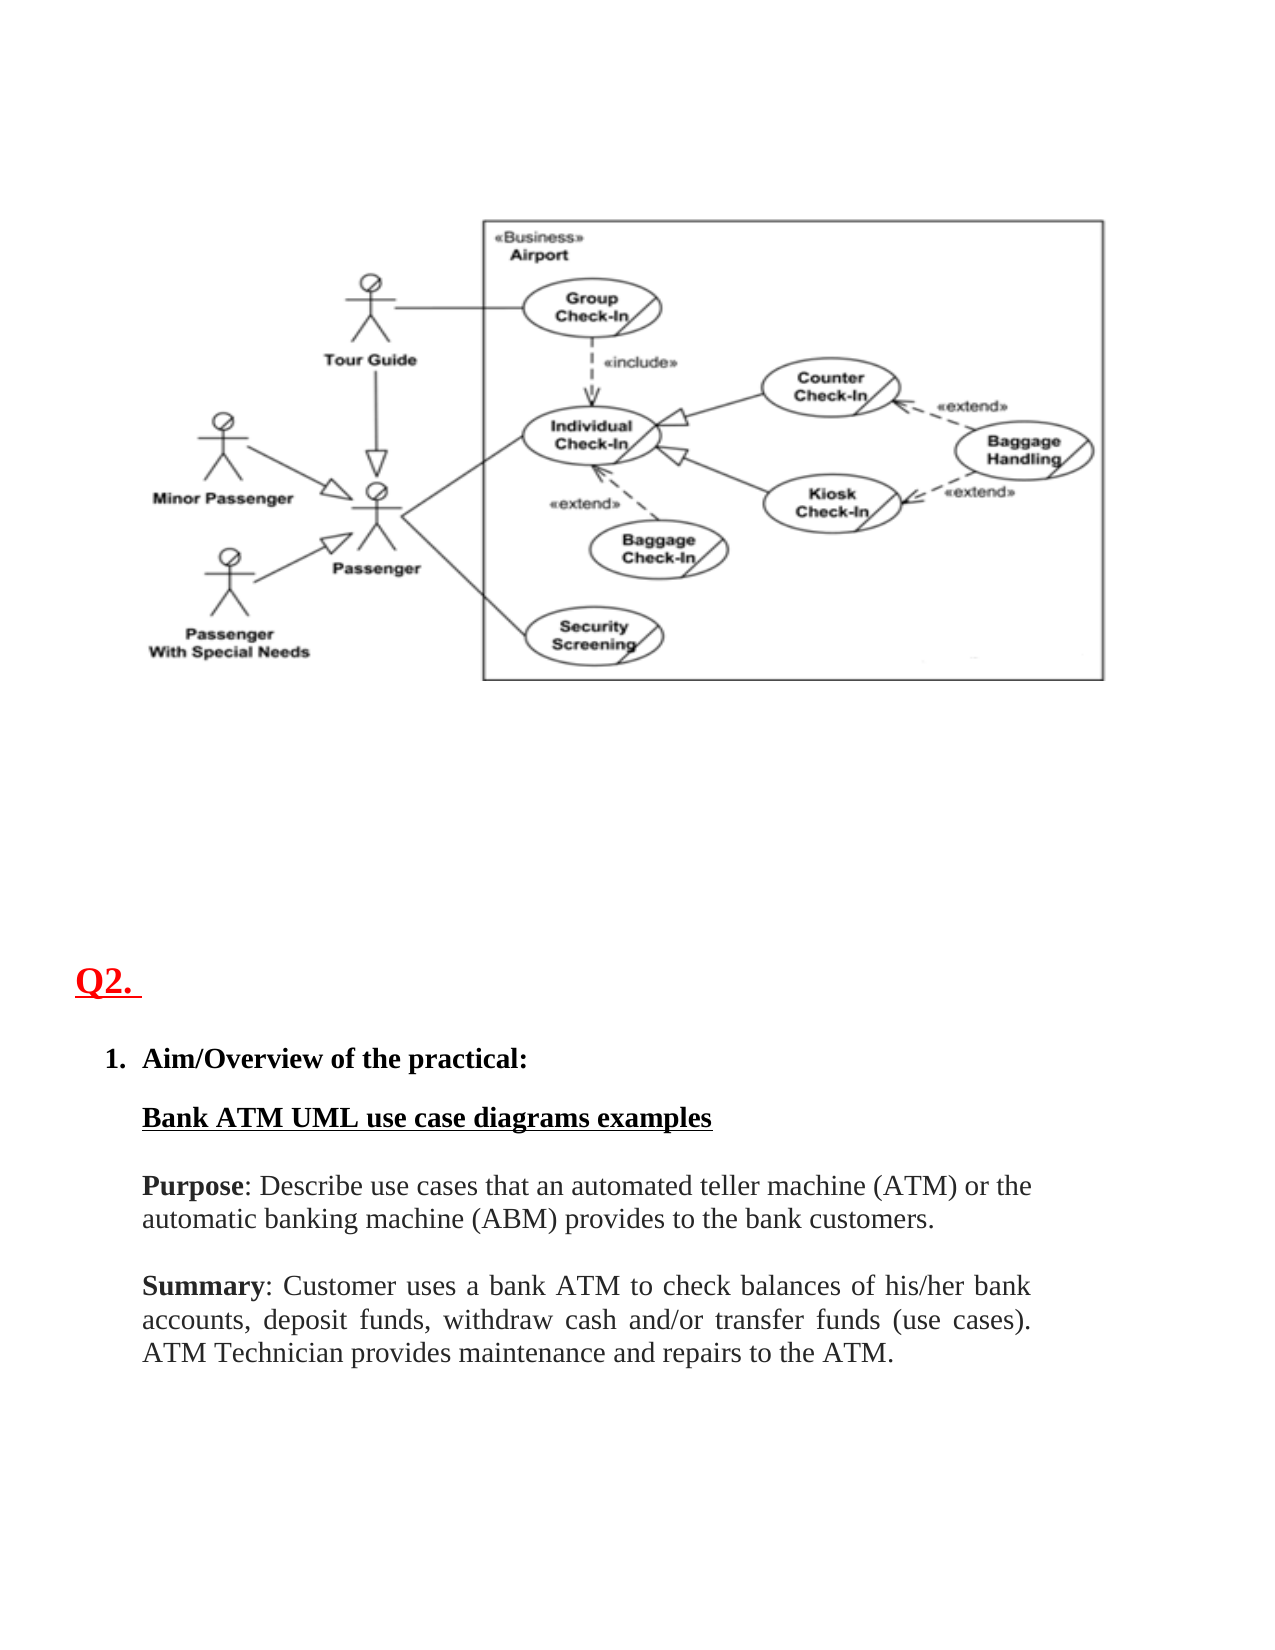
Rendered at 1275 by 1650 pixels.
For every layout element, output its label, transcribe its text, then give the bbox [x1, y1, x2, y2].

text Bank ATM UML use case diagrams examples [142, 1101, 1032, 1134]
text Q2. [75, 959, 1032, 1002]
text Summary: Customer uses a bank ATM to check balances of his/her bank accounts, deposit funds, withdraw cash and/or transfer funds (use cases). ATM Technician provides maintenance and repairs to the ATM. [142, 1268, 1032, 1369]
text Purpose: Describe use cases that an automated teller machine (ATM) or the automatic banking machine (ABM) provides to the bank customers. [142, 1168, 1032, 1235]
picture [75, 218, 1132, 681]
list Aim/Overview of the practical: [104, 1041, 1032, 1075]
